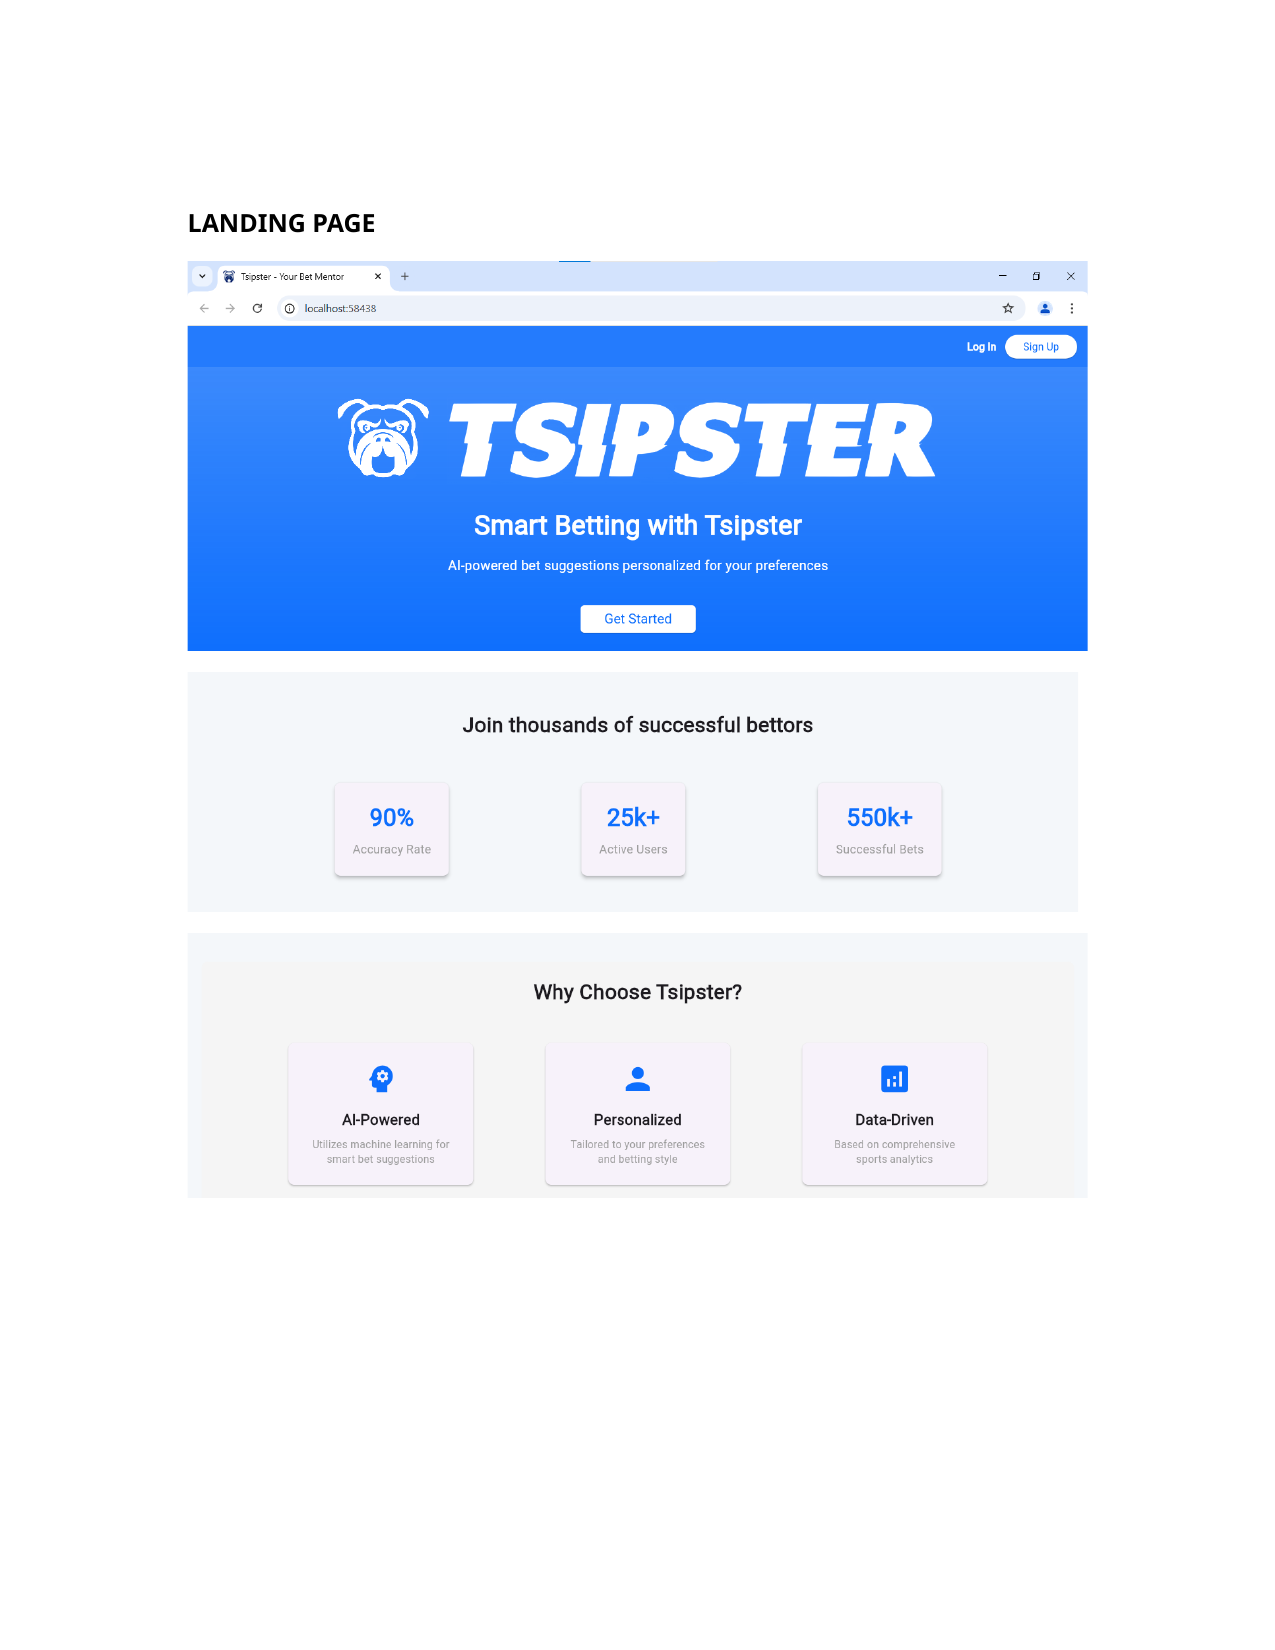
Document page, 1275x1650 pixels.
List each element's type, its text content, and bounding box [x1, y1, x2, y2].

text LANDING PAGE [187, 206, 1087, 240]
picture [187, 261, 1088, 651]
picture [187, 933, 1088, 1198]
picture [187, 672, 1079, 912]
